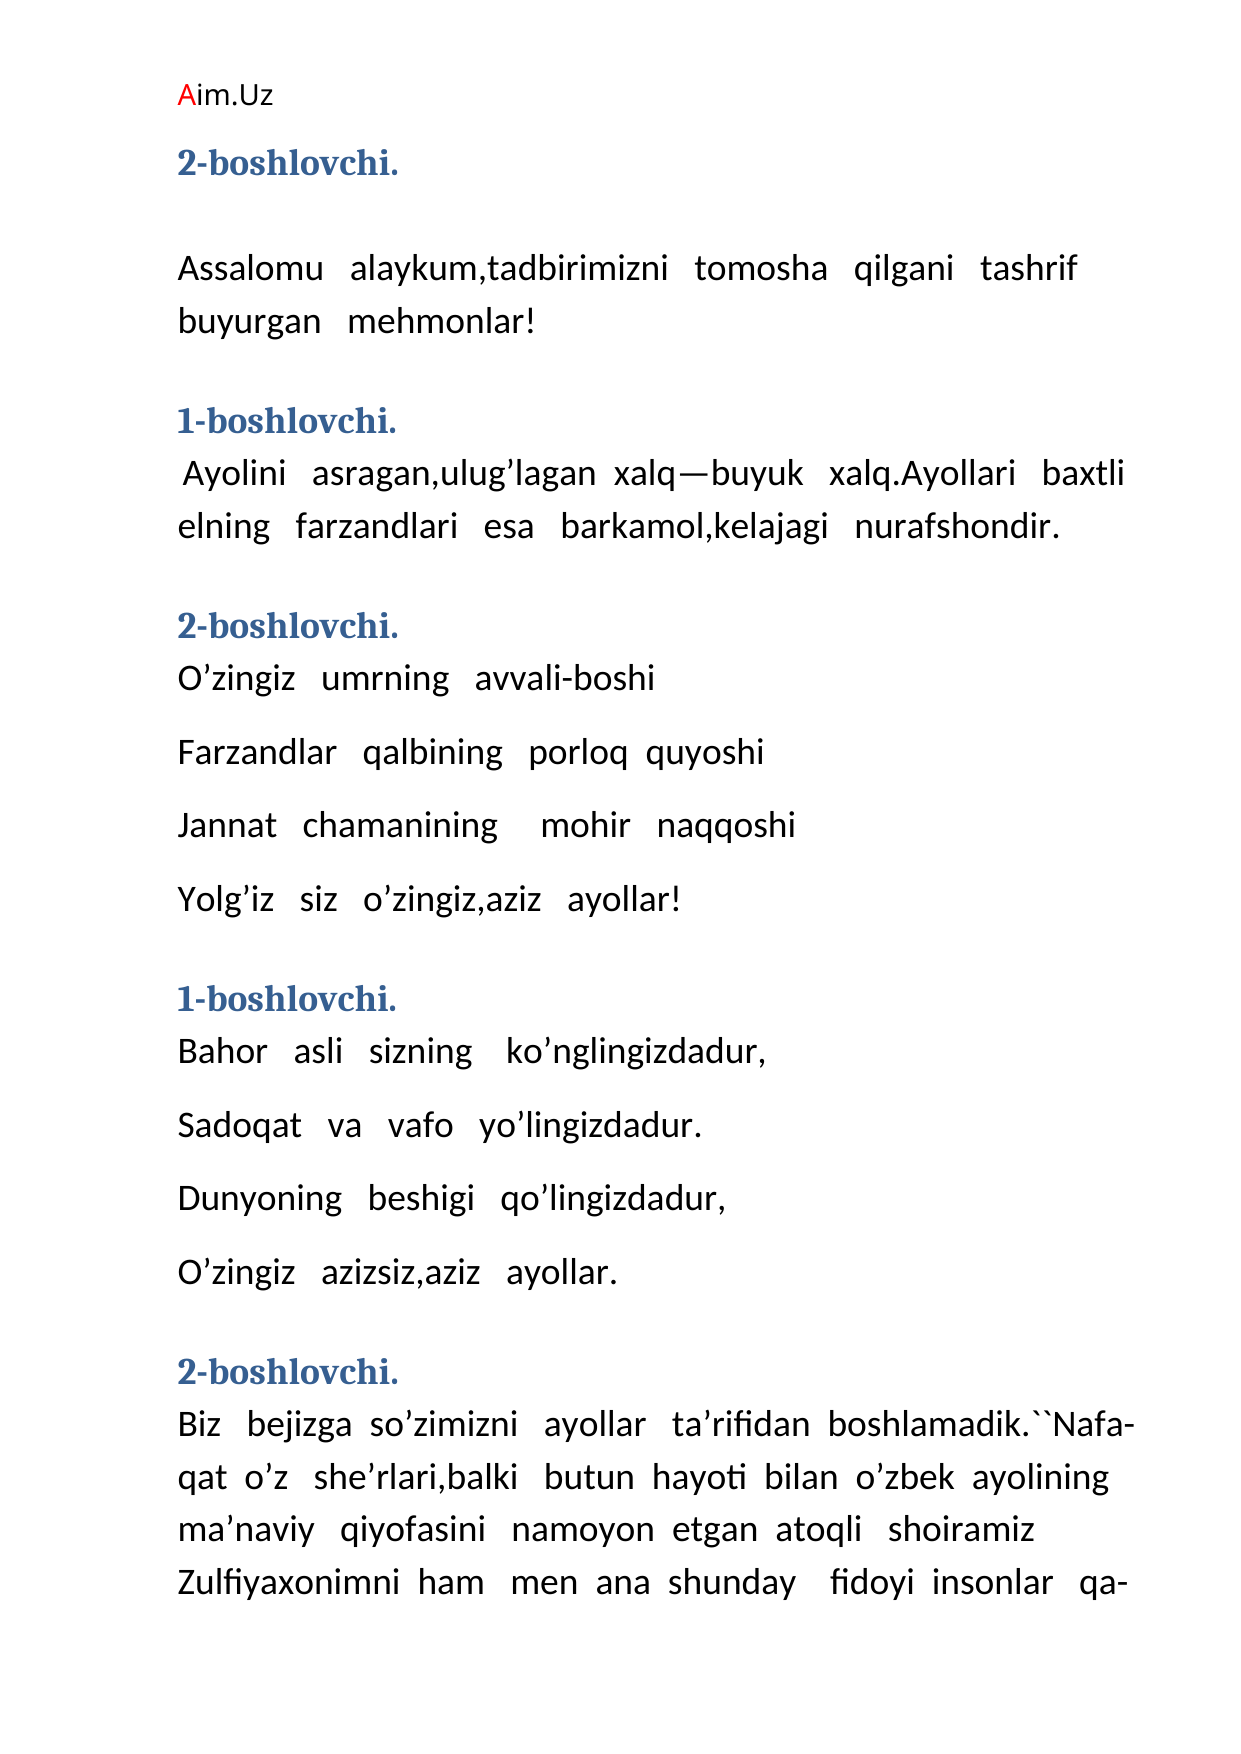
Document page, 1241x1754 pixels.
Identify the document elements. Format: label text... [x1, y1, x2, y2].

subtitle 1-boshlovchi. [177, 399, 1152, 443]
text Bahor asli sizning ko’nglingizdadur, [177, 1027, 1152, 1073]
subtitle 2-boshlovchi. [177, 1350, 1152, 1393]
text Farzandlar qalbining porloq quyoshi [177, 728, 1152, 773]
text Sadoqat va vafo yo’lingizdadur. [177, 1101, 1152, 1146]
text Yolg’iz siz o’zingiz,aziz ayollar! [177, 875, 1152, 921]
text O’zingiz umrning avvali-boshi [177, 654, 1152, 700]
text Dunyoning beshigi qo’lingizdadur, [177, 1174, 1152, 1220]
text Biz bejizga so’zimizni ayollar ta’rifidan boshlamadik.``Nafa-qat o’z she’rlari,balki butun hayoti bilan o’zbek ayolining ma’naviy qiyofasini namoyon etgan atoqli shoiramiz Zulfiyaxonimni ham men ana shunday fidoyi insonlar qa- [177, 1400, 1152, 1604]
text Assalomu alaykum,tadbirimizni tomosha qilgani tashrif buyurgan mehmonlar! [177, 244, 1152, 343]
subtitle 1-boshlovchi. [177, 977, 1152, 1021]
subtitle 2-boshlovchi. [177, 141, 1152, 184]
text Jannat chamanining mohir naqqoshi [177, 801, 1152, 847]
subtitle 2-boshlovchi. [177, 604, 1152, 648]
text O’zingiz azizsiz,aziz ayollar. [177, 1248, 1152, 1293]
text Ayolini asragan,ulug’lagan xalq—buyuk xalq.Ayollari baxtli elning farzandlari esa barkamol,kelajagi nurafshondir. [177, 449, 1152, 548]
